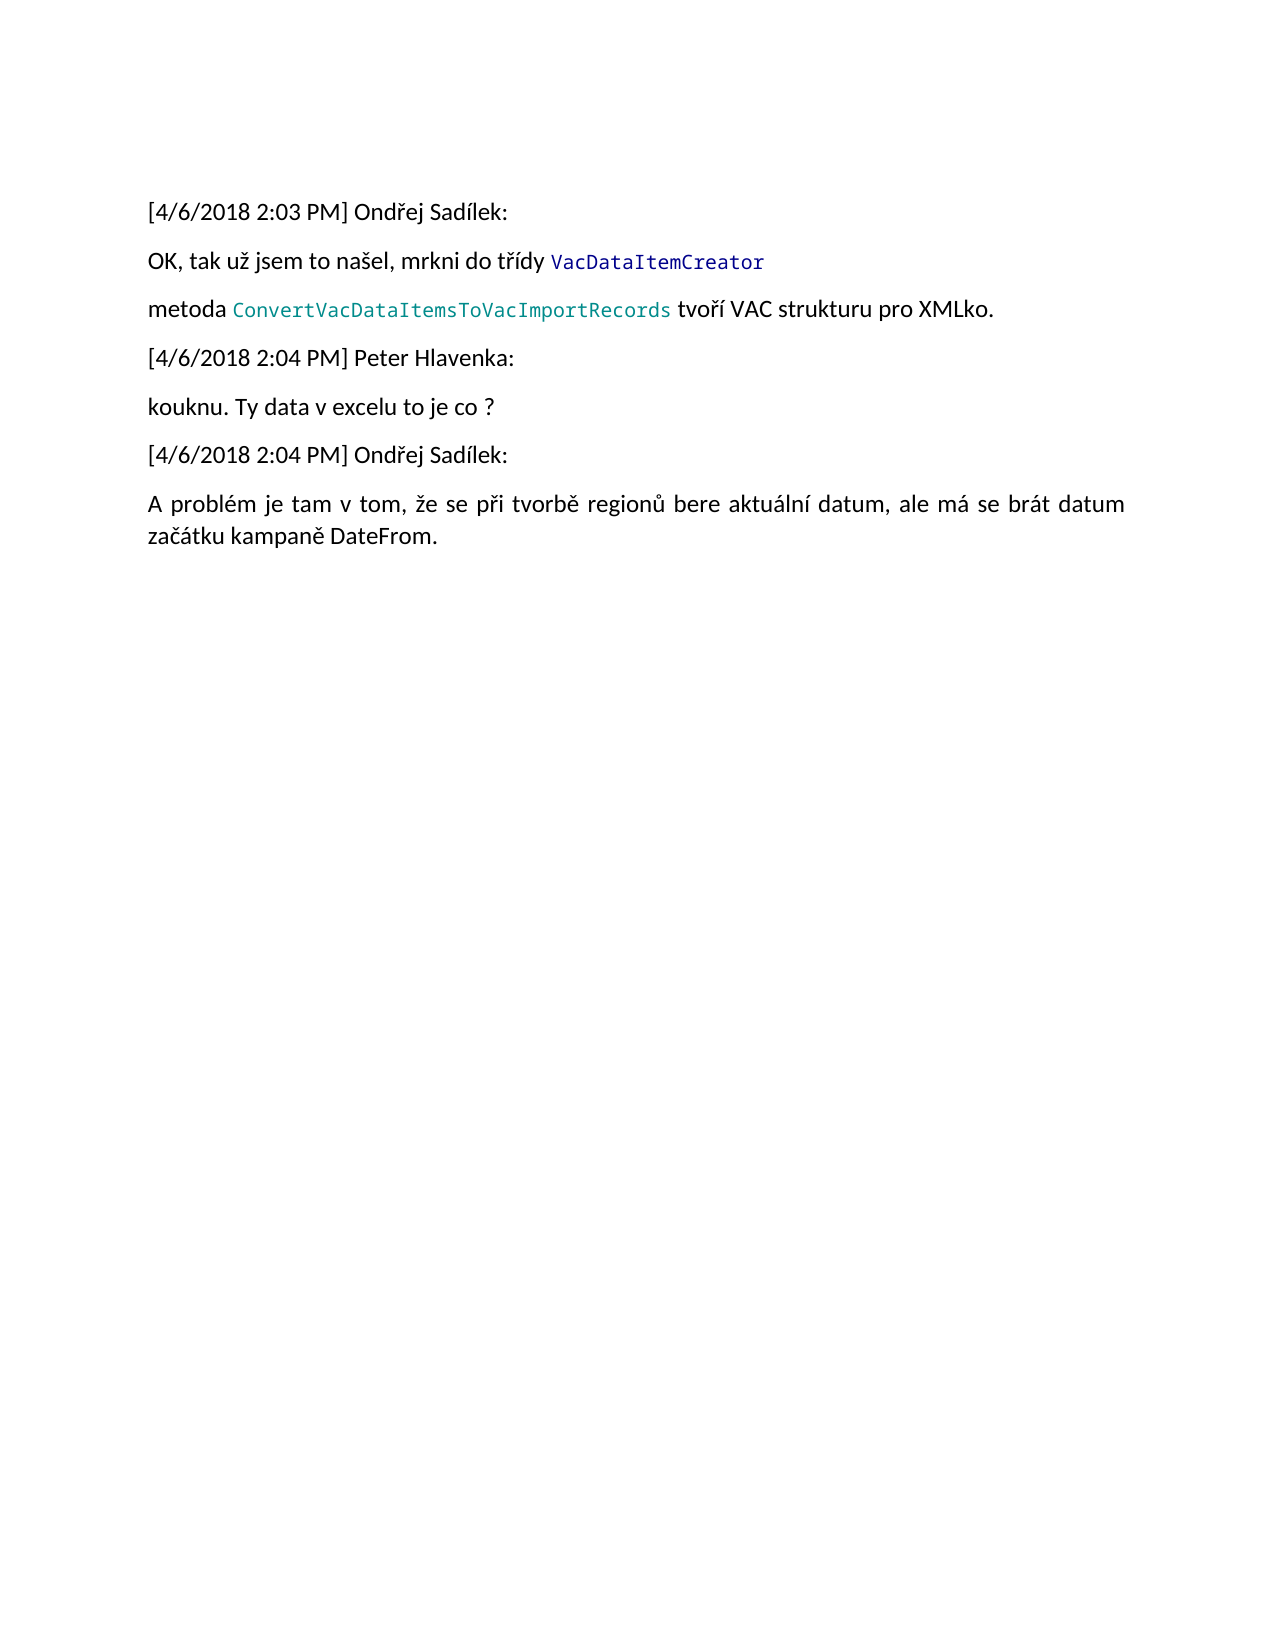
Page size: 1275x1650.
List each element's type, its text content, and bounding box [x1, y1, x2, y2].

text A problém je tam v tom, že se při tvorbě regionů bere aktuální datum, ale má se brát datum začátku kampaně DateFrom. [148, 488, 1127, 551]
text kouknu. Ty data v excelu to je co ? [148, 391, 1127, 421]
text [‎4/‎6/‎2018 2:03 PM] Ondřej Sadílek: [148, 196, 1127, 227]
text [‎4/‎6/‎2018 2:04 PM] Ondřej Sadílek: [148, 439, 1127, 470]
text [‎4/‎6/‎2018 2:04 PM] Peter Hlavenka: [148, 342, 1127, 373]
text OK, tak už jsem to našel, mrkni do třídy VacDataItemCreator [148, 245, 1127, 275]
text metoda ConvertVacDataItemsToVacImportRecords tvoří VAC strukturu pro XMLko. [148, 293, 1127, 324]
